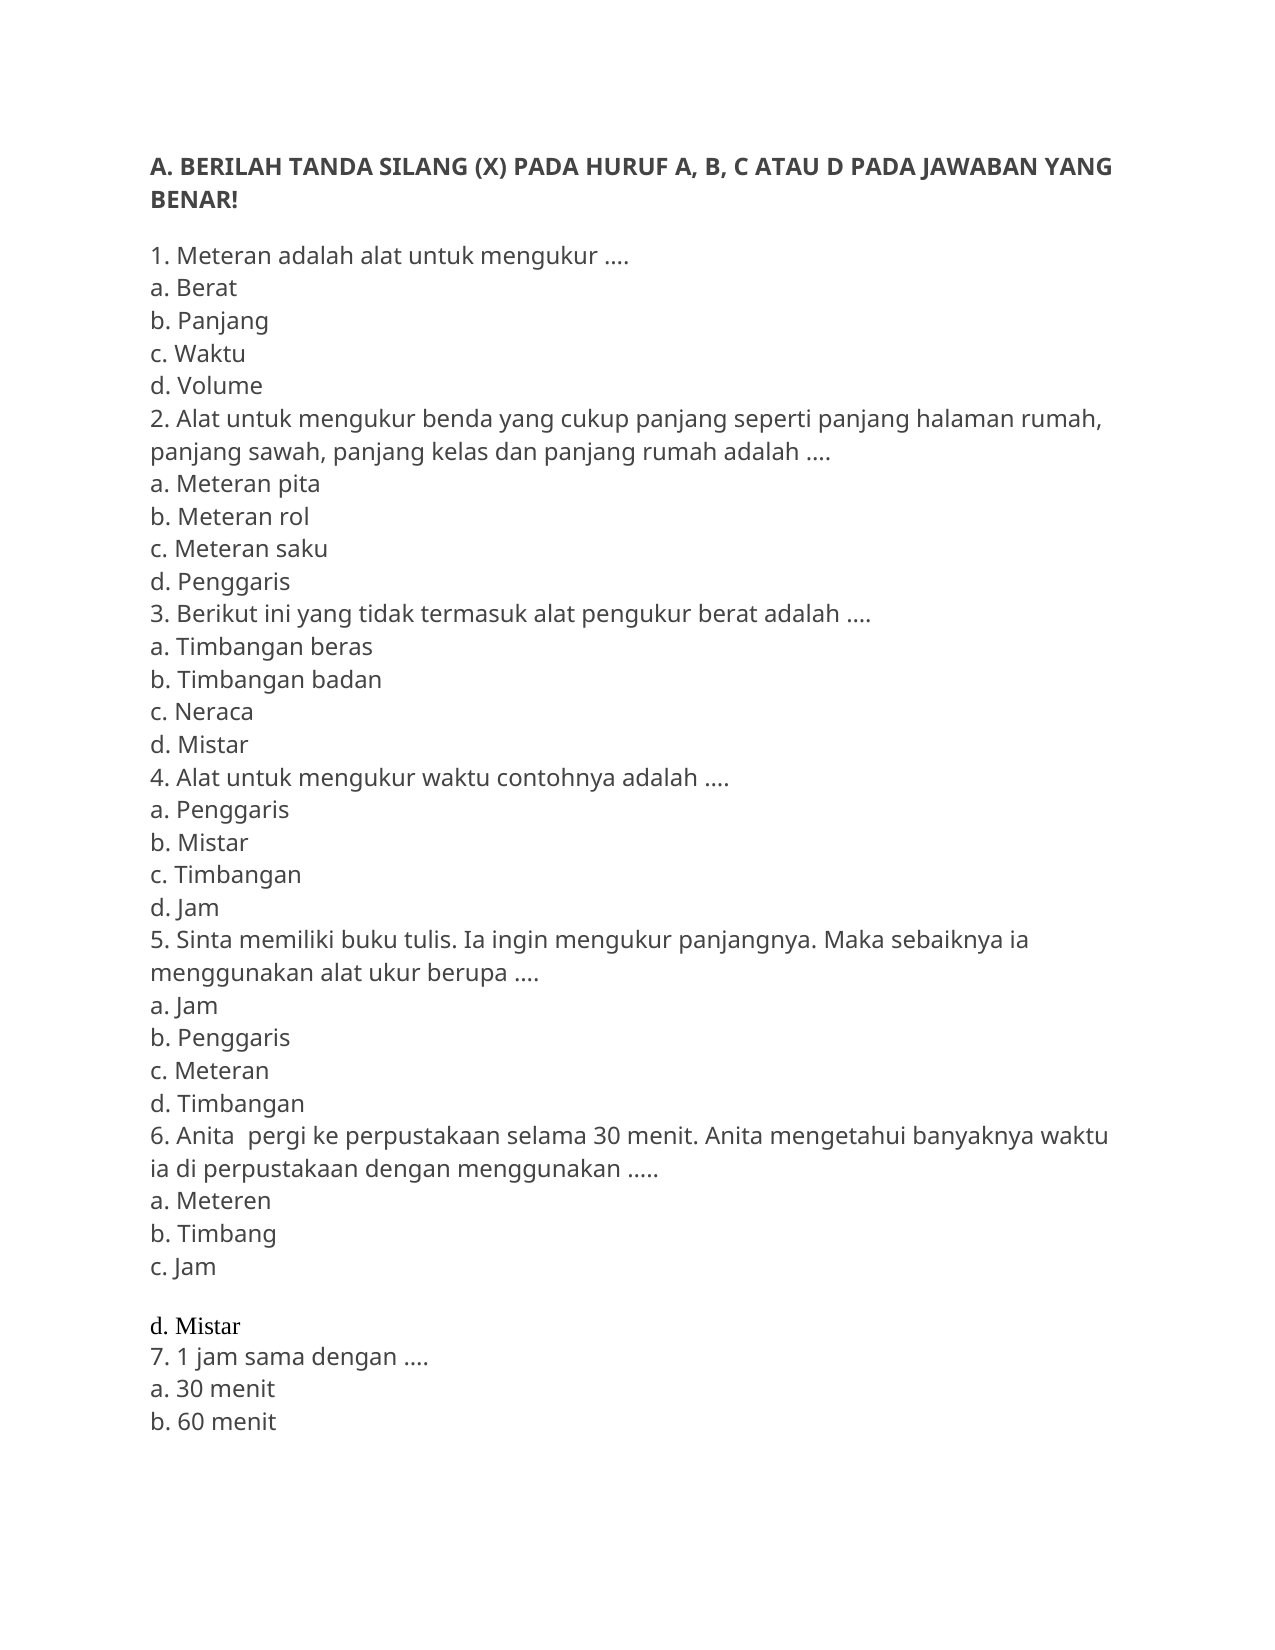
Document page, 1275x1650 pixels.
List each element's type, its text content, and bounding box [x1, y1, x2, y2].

text 2. Alat untuk mengukur benda yang cukup panjang seperti panjang halaman rumah, panjang sawah, panjang kelas dan panjang rumah adalah …. a. Meteran pita b. Meteran rol c. Meteran saku d. Penggaris [150, 402, 1125, 597]
text A. BERILAH TANDA SILANG (X) PADA HURUF A, B, C ATAU D PADA JAWABAN YANG BENAR! [150, 150, 1125, 215]
text 6. Anita pergi ke perpustakaan selama 30 menit. Anita mengetahui banyaknya waktu ia di perpustakaan dengan menggunakan ….. a. Meteren b. Timbang c. Jam [150, 1119, 1125, 1282]
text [150, 1339, 1125, 1437]
text 3. Berikut ini yang tidak termasuk alat pengukur berat adalah …. a. Timbangan beras b. Timbangan badan c. Neraca d. Mistar [150, 597, 1125, 760]
text 1. Meteran adalah alat untuk mengukur …. a. Berat b. Panjang c. Waktu d. Volume [150, 239, 1125, 402]
text 4. Alat untuk mengukur waktu contohnya adalah …. a. Penggaris b. Mistar c. Timbangan d. Jam [150, 760, 1125, 923]
text d. Mistar [150, 1282, 1125, 1339]
text 5. Sinta memiliki buku tulis. Ia ingin mengukur panjangnya. Maka sebaiknya ia menggunakan alat ukur berupa …. a. Jam b. Penggaris c. Meteran d. Timbangan [150, 923, 1125, 1119]
